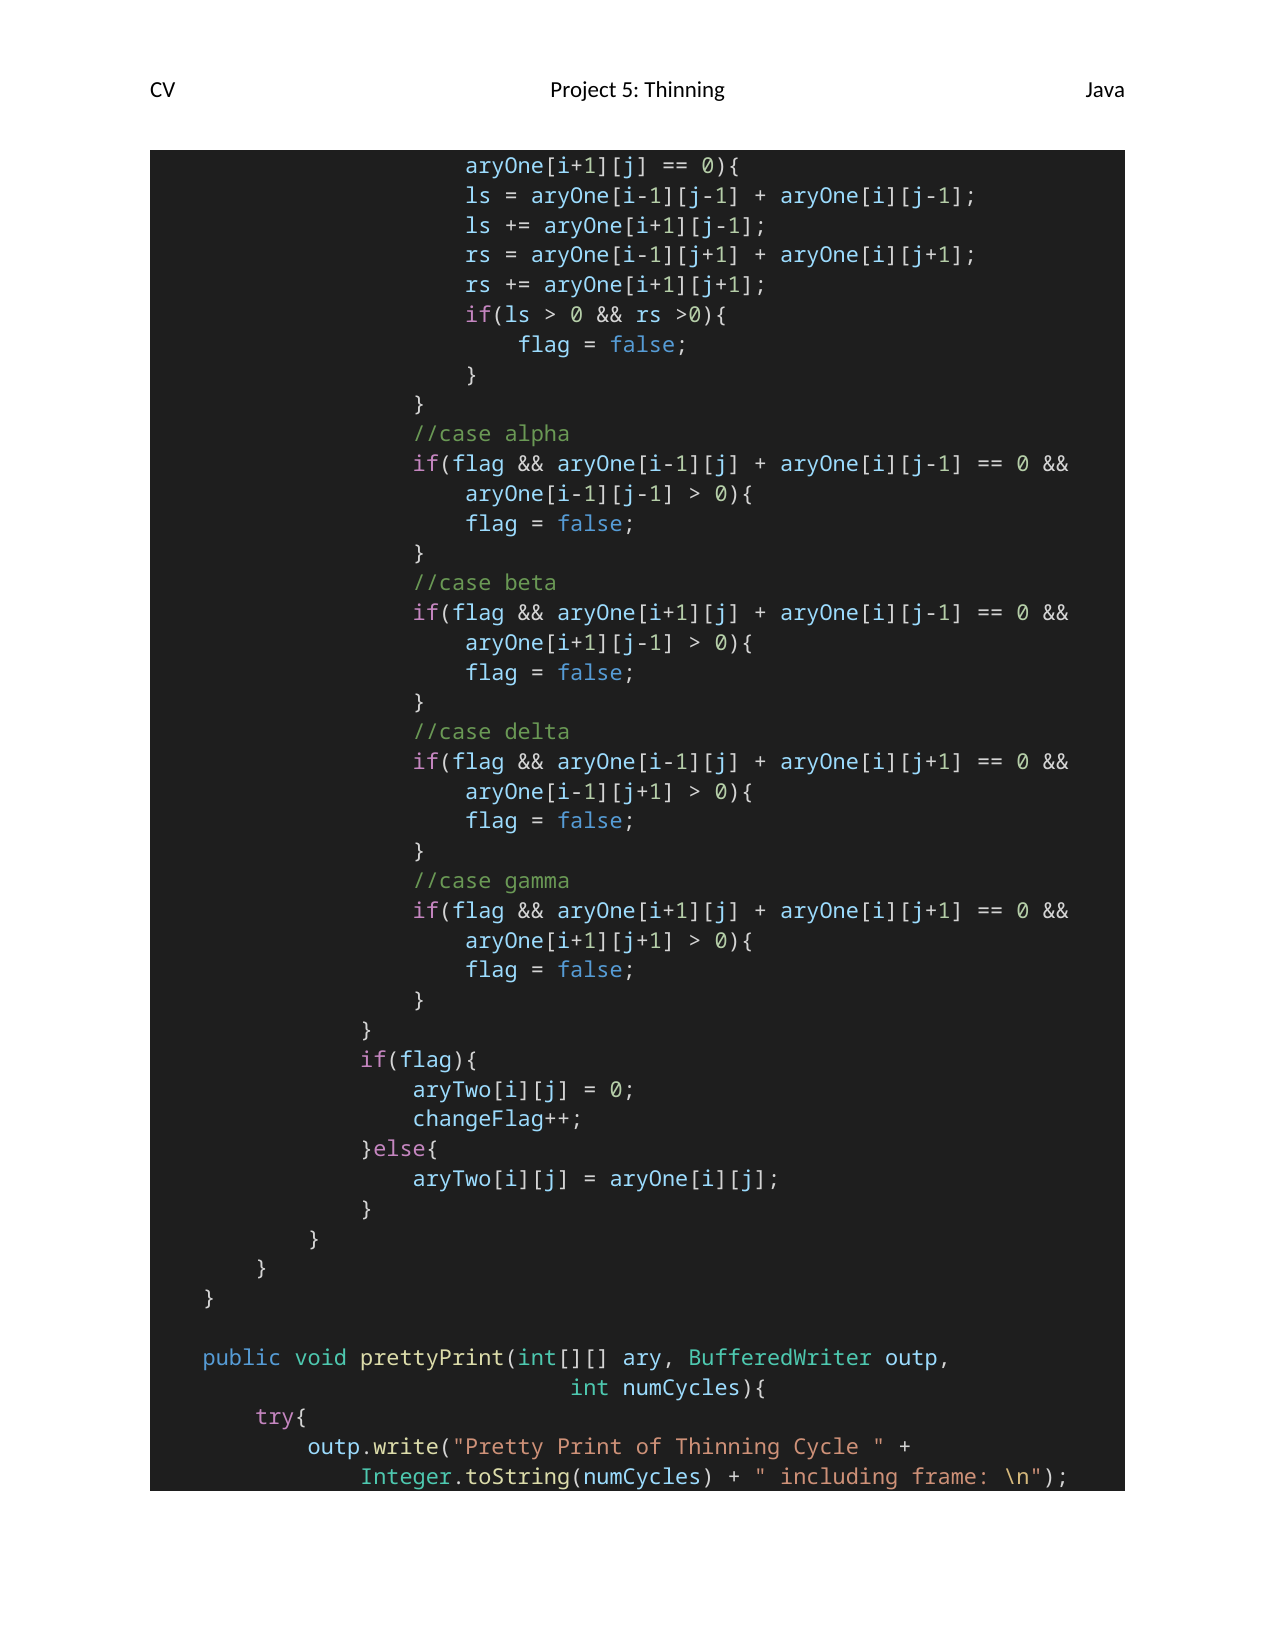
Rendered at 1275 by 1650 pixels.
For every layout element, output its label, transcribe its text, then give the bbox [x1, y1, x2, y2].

text int numCycles){ [150, 1371, 1125, 1401]
text if(flag && aryOne[i-1][j] + aryOne[i][j-1] == 0 && [150, 448, 1125, 478]
text } [150, 1222, 1125, 1252]
text try{ [150, 1401, 1125, 1431]
text //case gamma [150, 865, 1125, 895]
text if(flag && aryOne[i+1][j] + aryOne[i][j+1] == 0 && [150, 895, 1125, 924]
text //case beta [150, 567, 1125, 597]
text } [150, 358, 1125, 388]
text aryTwo[i][j] = 0; [150, 1073, 1125, 1103]
text Integer.toString(numCycles) + " including frame: \n"); [150, 1461, 1125, 1491]
text } [150, 1014, 1125, 1044]
text } [150, 835, 1125, 865]
text } [150, 1252, 1125, 1282]
text //case delta [150, 716, 1125, 746]
text }else{ [150, 1133, 1125, 1163]
text aryOne[i-1][j+1] > 0){ [150, 776, 1125, 805]
text outp.write("Pretty Print of Thinning Cycle " + [150, 1431, 1125, 1461]
text aryTwo[i][j] = aryOne[i][j]; [150, 1163, 1125, 1193]
text aryOne[i+1][j] == 0){ [150, 150, 1125, 180]
text rs += aryOne[i+1][j+1]; [150, 269, 1125, 299]
text } [150, 1193, 1125, 1222]
text aryOne[i+1][j-1] > 0){ [150, 627, 1125, 656]
text flag = false; [150, 954, 1125, 984]
text flag = false; [150, 329, 1125, 358]
text //case alpha [150, 418, 1125, 448]
text if(ls > 0 && rs >0){ [150, 299, 1125, 329]
text if(flag){ [150, 1044, 1125, 1073]
text ls += aryOne[i+1][j-1]; [150, 209, 1125, 239]
text } [150, 388, 1125, 418]
text flag = false; [150, 805, 1125, 835]
text } [150, 1282, 1125, 1312]
text aryOne[i+1][j+1] > 0){ [150, 924, 1125, 954]
text } [150, 537, 1125, 567]
text flag = false; [150, 656, 1125, 686]
text changeFlag++; [150, 1103, 1125, 1133]
text ls = aryOne[i-1][j-1] + aryOne[i][j-1]; [150, 180, 1125, 209]
text flag = false; [150, 507, 1125, 537]
text } [150, 686, 1125, 716]
text public void prettyPrint(int[][] ary, BufferedWriter outp, [150, 1342, 1125, 1371]
text if(flag && aryOne[i-1][j] + aryOne[i][j+1] == 0 && [150, 746, 1125, 776]
text rs = aryOne[i-1][j+1] + aryOne[i][j+1]; [150, 239, 1125, 269]
text } [150, 984, 1125, 1014]
text aryOne[i-1][j-1] > 0){ [150, 478, 1125, 507]
text if(flag && aryOne[i+1][j] + aryOne[i][j-1] == 0 && [150, 597, 1125, 627]
